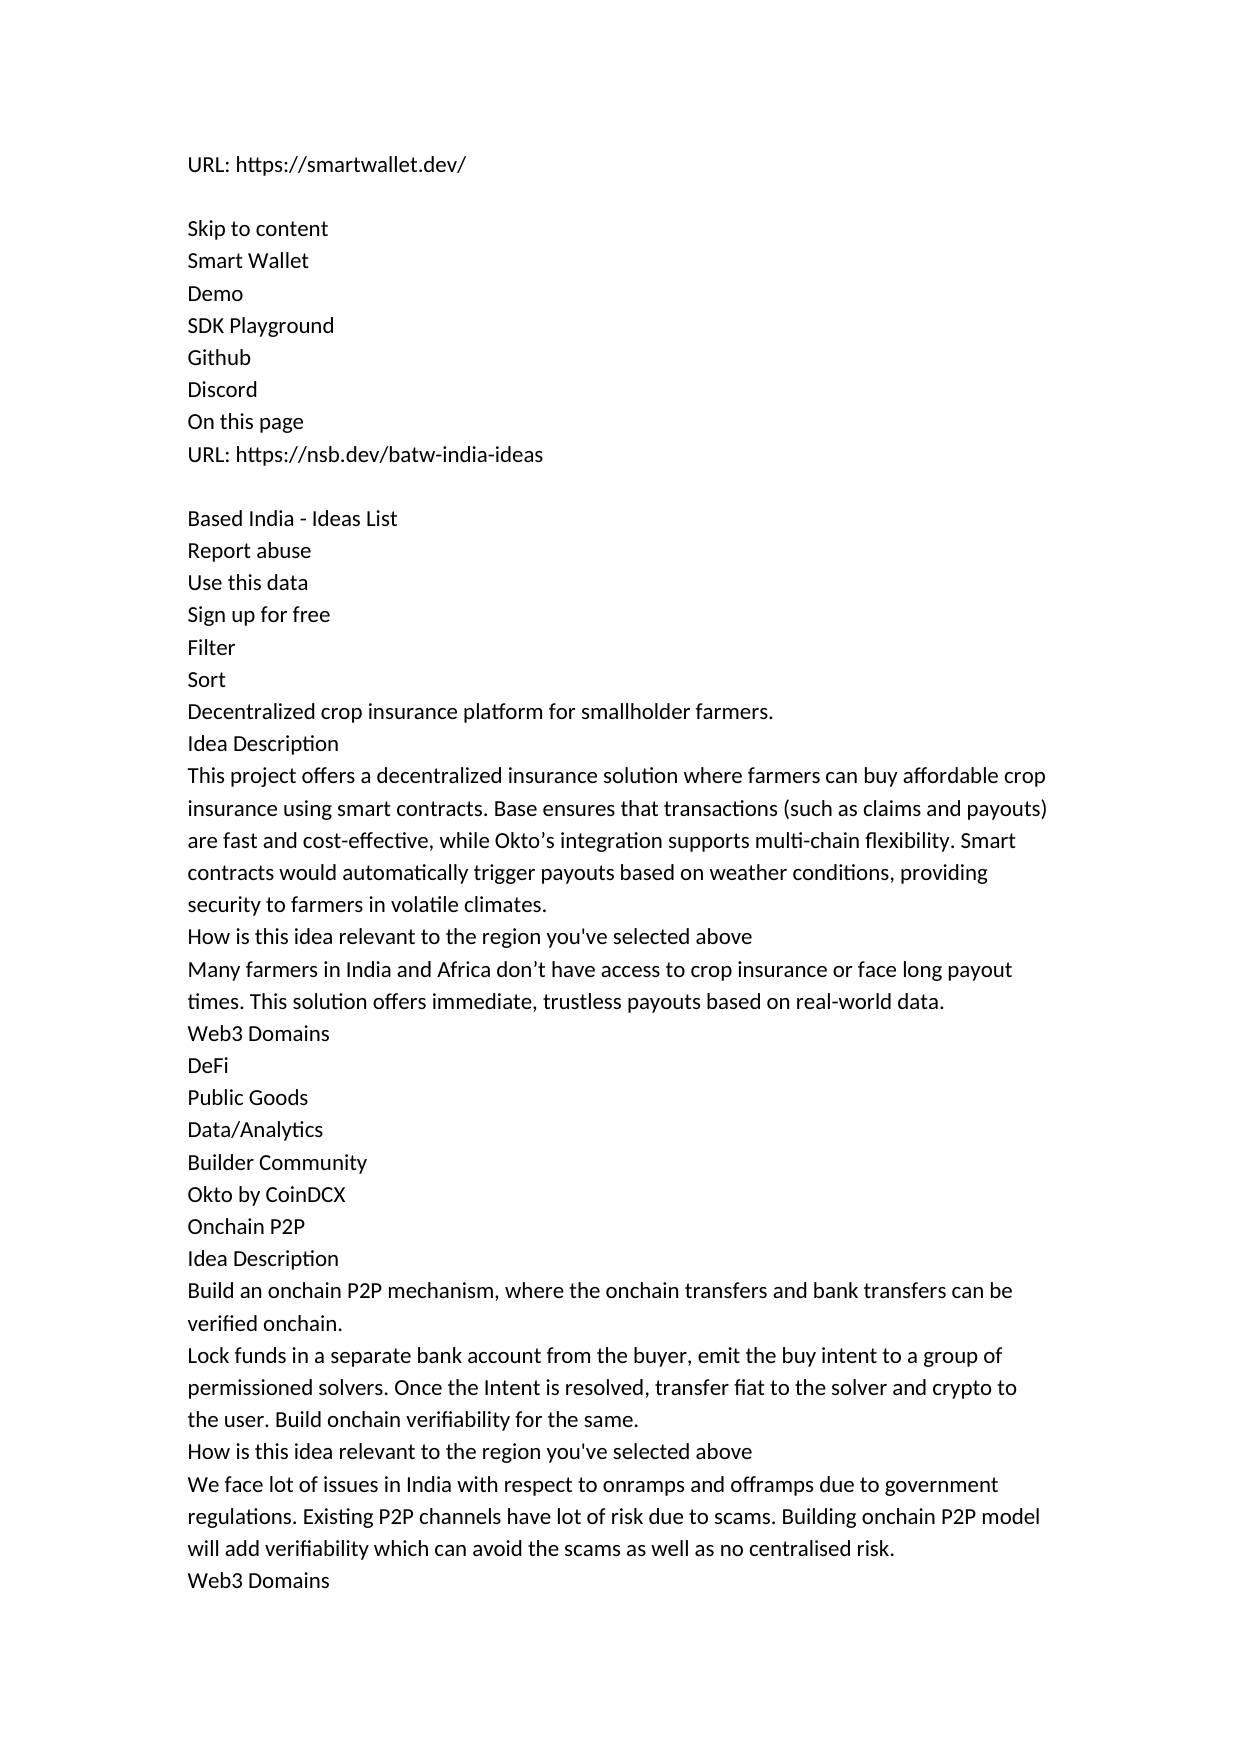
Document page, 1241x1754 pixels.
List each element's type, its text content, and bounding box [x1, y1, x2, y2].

text URL: https://smartwallet.dev/ Skip to content Smart Wallet Demo SDK Playground Github Discord On this page [187, 150, 1053, 436]
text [187, 440, 1053, 1594]
